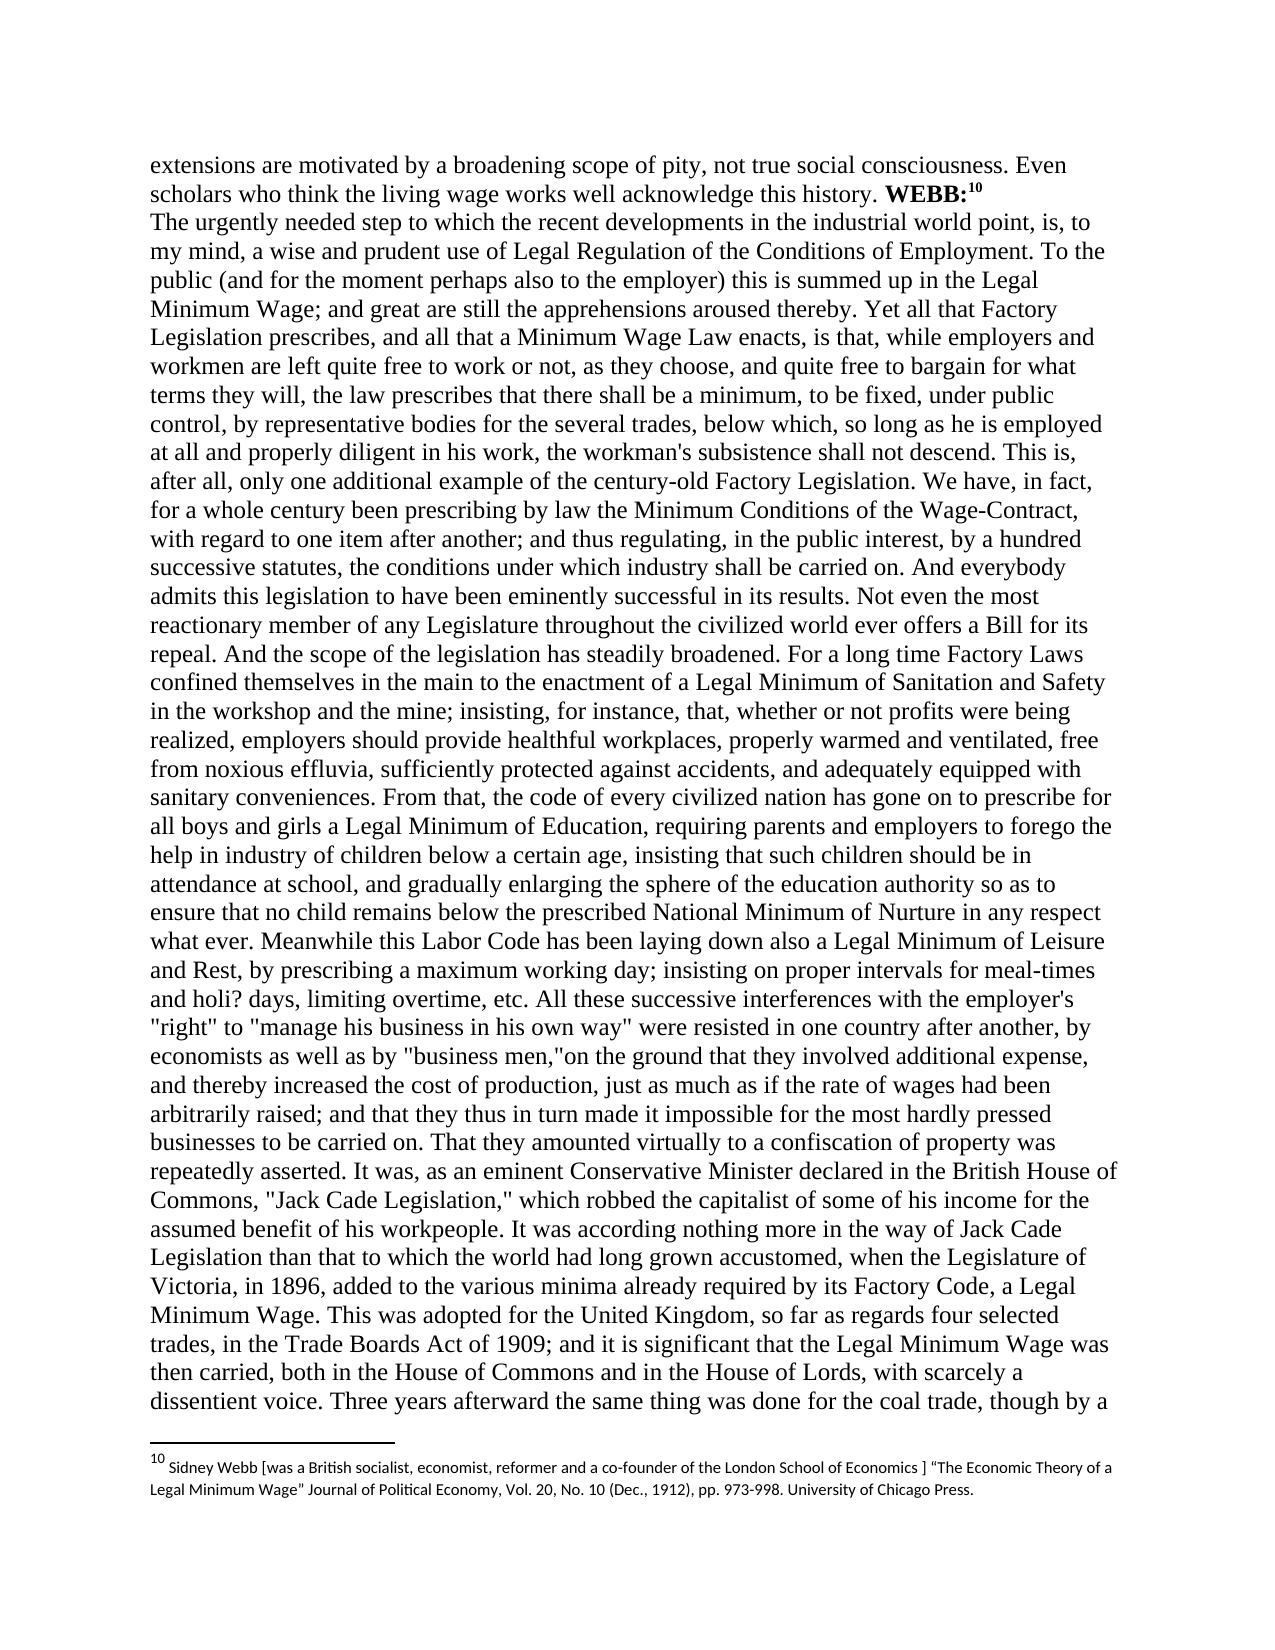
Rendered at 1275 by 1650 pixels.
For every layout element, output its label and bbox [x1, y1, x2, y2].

text [150, 207, 1125, 1415]
text [150, 150, 1125, 207]
